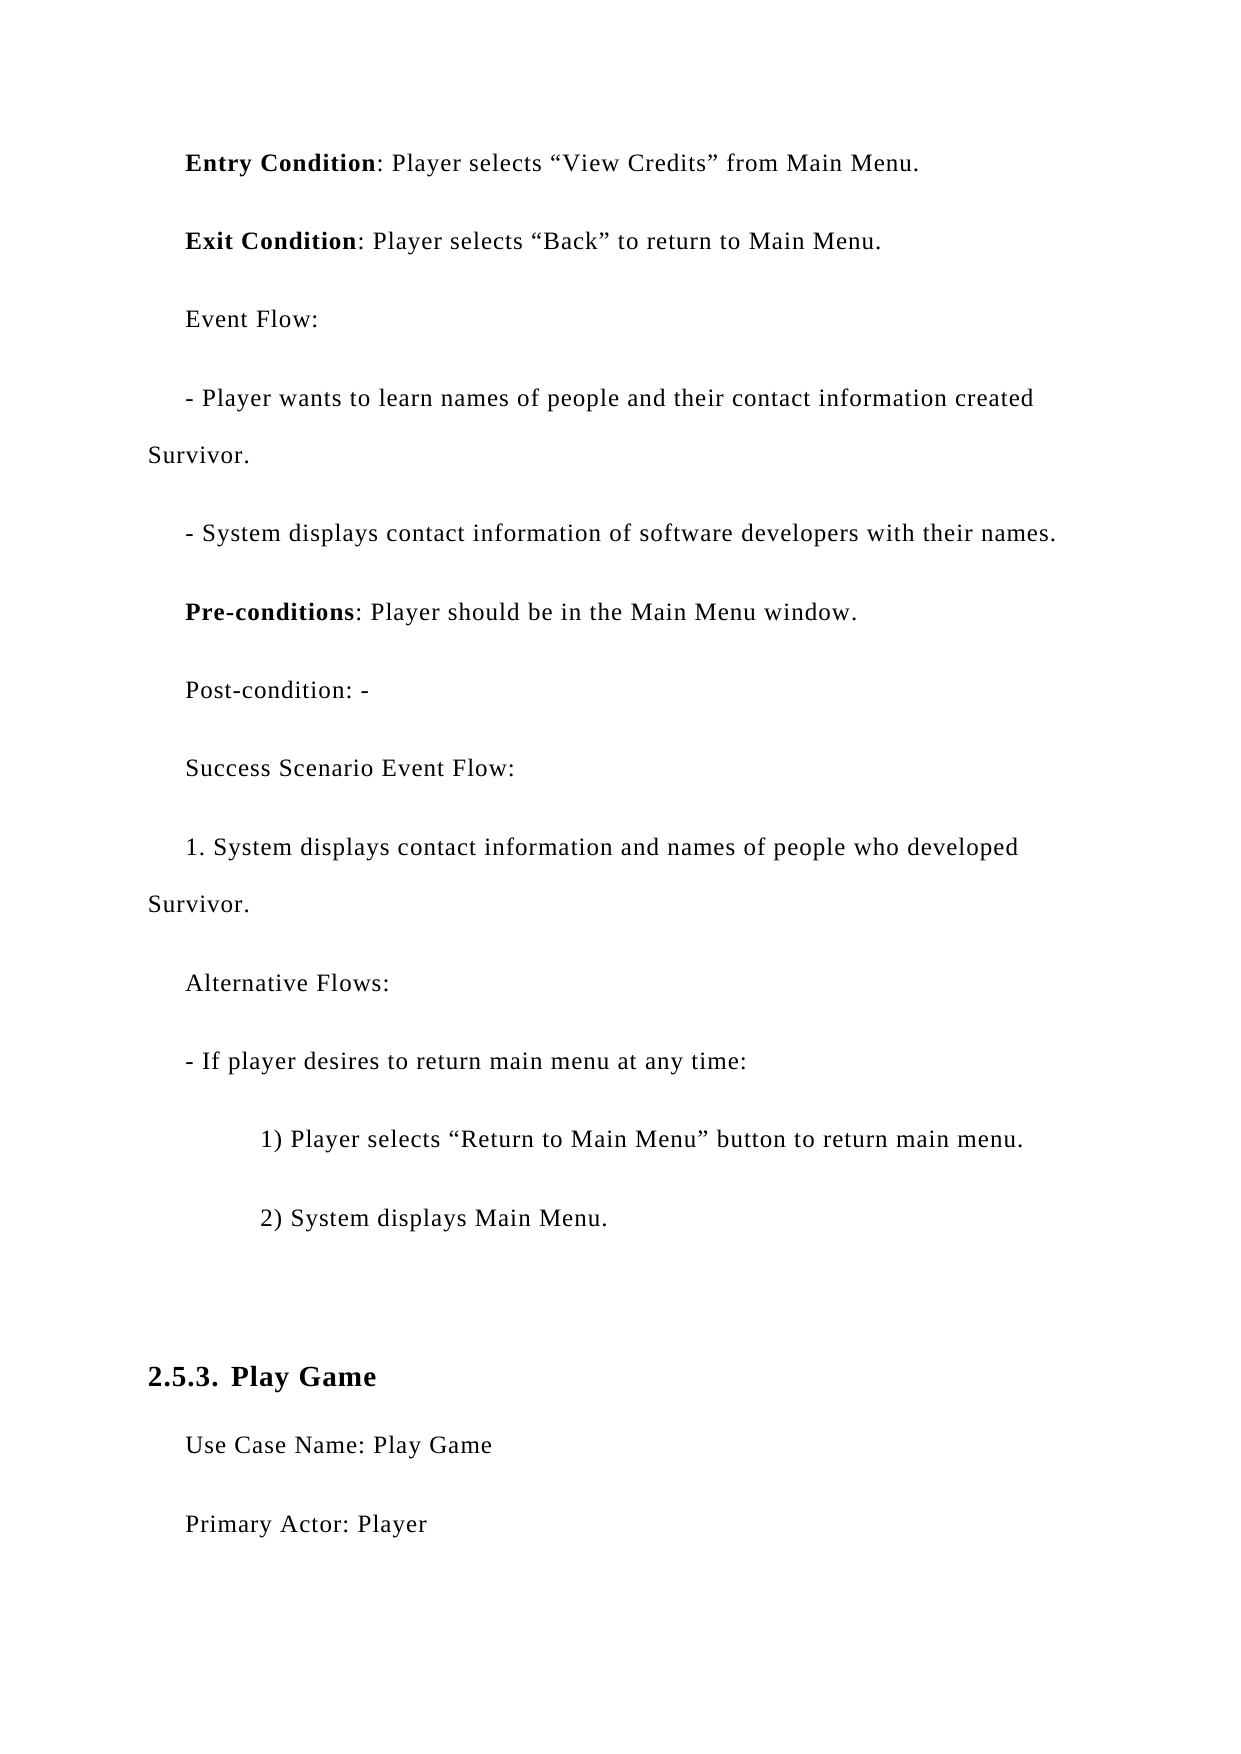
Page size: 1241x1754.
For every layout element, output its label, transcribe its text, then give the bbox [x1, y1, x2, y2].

text - Player wants to learn names of people and their contact information created Survivor. [148, 383, 1093, 469]
text Use Case Name: Play Game [148, 1431, 1093, 1459]
text Alternative Flows: [148, 968, 1093, 996]
text Event Flow: [148, 304, 1093, 333]
text Entry Condition: Player selects “View Credits” from Main Menu. [148, 148, 1093, 176]
text Exit Condition: Player selects “Back” to return to Main Menu. [148, 226, 1093, 255]
text Success Scenario Event Flow: [148, 753, 1093, 782]
text - System displays contact information of software developers with their names. [148, 518, 1093, 547]
text 1) Player selects “Return to Main Menu” button to return main menu. [148, 1124, 1093, 1153]
text 2) System displays Main Menu. [148, 1203, 1093, 1231]
text Pre-conditions: Player should be in the Main Menu window. [148, 597, 1093, 626]
text Post-condition: - [148, 675, 1093, 704]
text Primary Actor: Player [148, 1509, 1093, 1538]
text 1. System displays contact information and names of people who developed Survivor. [148, 832, 1093, 918]
text - If player desires to return main menu at any time: [148, 1046, 1093, 1075]
subtitle 2.5.3. Play Game [148, 1359, 1093, 1393]
